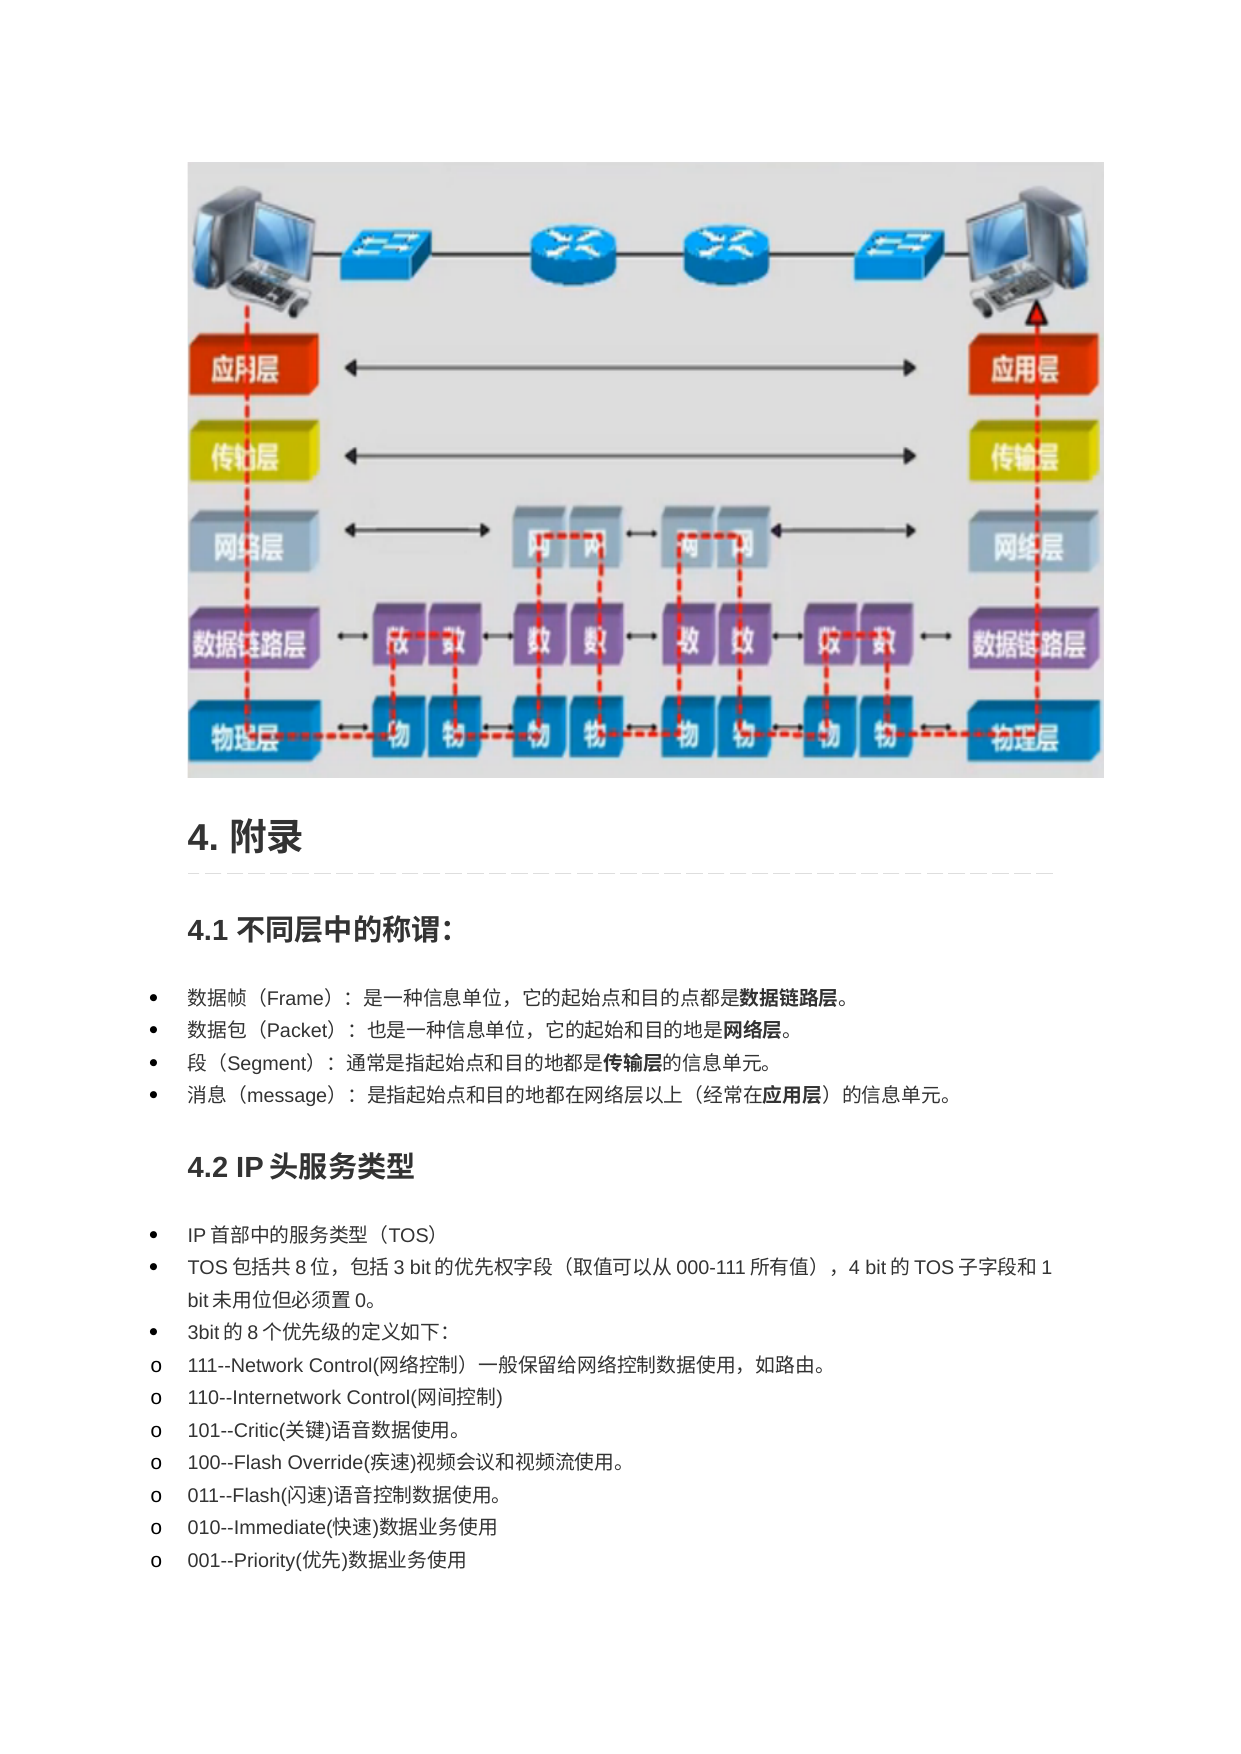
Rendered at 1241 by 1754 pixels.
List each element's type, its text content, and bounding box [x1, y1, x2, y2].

list TOS包括共8位，包括3 bit的优先权字段（取值可以从000-111所有值），4 bit的TOS子字段和1 bit未用位但必须置0。 [150, 1250, 1053, 1315]
list 段（Segment）：通常是指起始点和目的地都是传输层的信息单元。 [150, 1046, 1053, 1078]
list 3bit的8个优先级的定义如下： [150, 1315, 1053, 1347]
subtitle 4.2 IP头服务类型 [187, 1132, 1053, 1197]
list 110--Internetwork Control(网间控制) [150, 1380, 1053, 1412]
list 111--Network Control(网络控制）一般保留给网络控制数据使用，如路由。 [150, 1347, 1053, 1380]
list 100--Flash Override(疾速)视频会议和视频流使用。 [150, 1445, 1053, 1477]
list 数据帧（Frame）：是一种信息单位，它的起始点和目的点都是数据链路层。 [150, 981, 1053, 1013]
subtitle 4.1 不同层中的称谓： [187, 896, 1053, 961]
picture [187, 162, 1104, 778]
list 010--Immediate(快速)数据业务使用 [150, 1510, 1053, 1542]
list 011--Flash(闪速)语音控制数据使用。 [150, 1477, 1053, 1510]
subtitle 4. 附录 [187, 801, 1053, 874]
list 101--Critic(关键)语音数据使用。 [150, 1412, 1053, 1445]
list 数据包（Packet）：也是一种信息单位，它的起始和目的地是网络层。 [150, 1013, 1053, 1046]
list 001--Priority(优先)数据业务使用 [150, 1542, 1053, 1575]
list 消息（message）：是指起始点和目的地都在网络层以上（经常在应用层）的信息单元。 [150, 1078, 1053, 1111]
list IP首部中的服务类型（TOS） [150, 1217, 1053, 1250]
